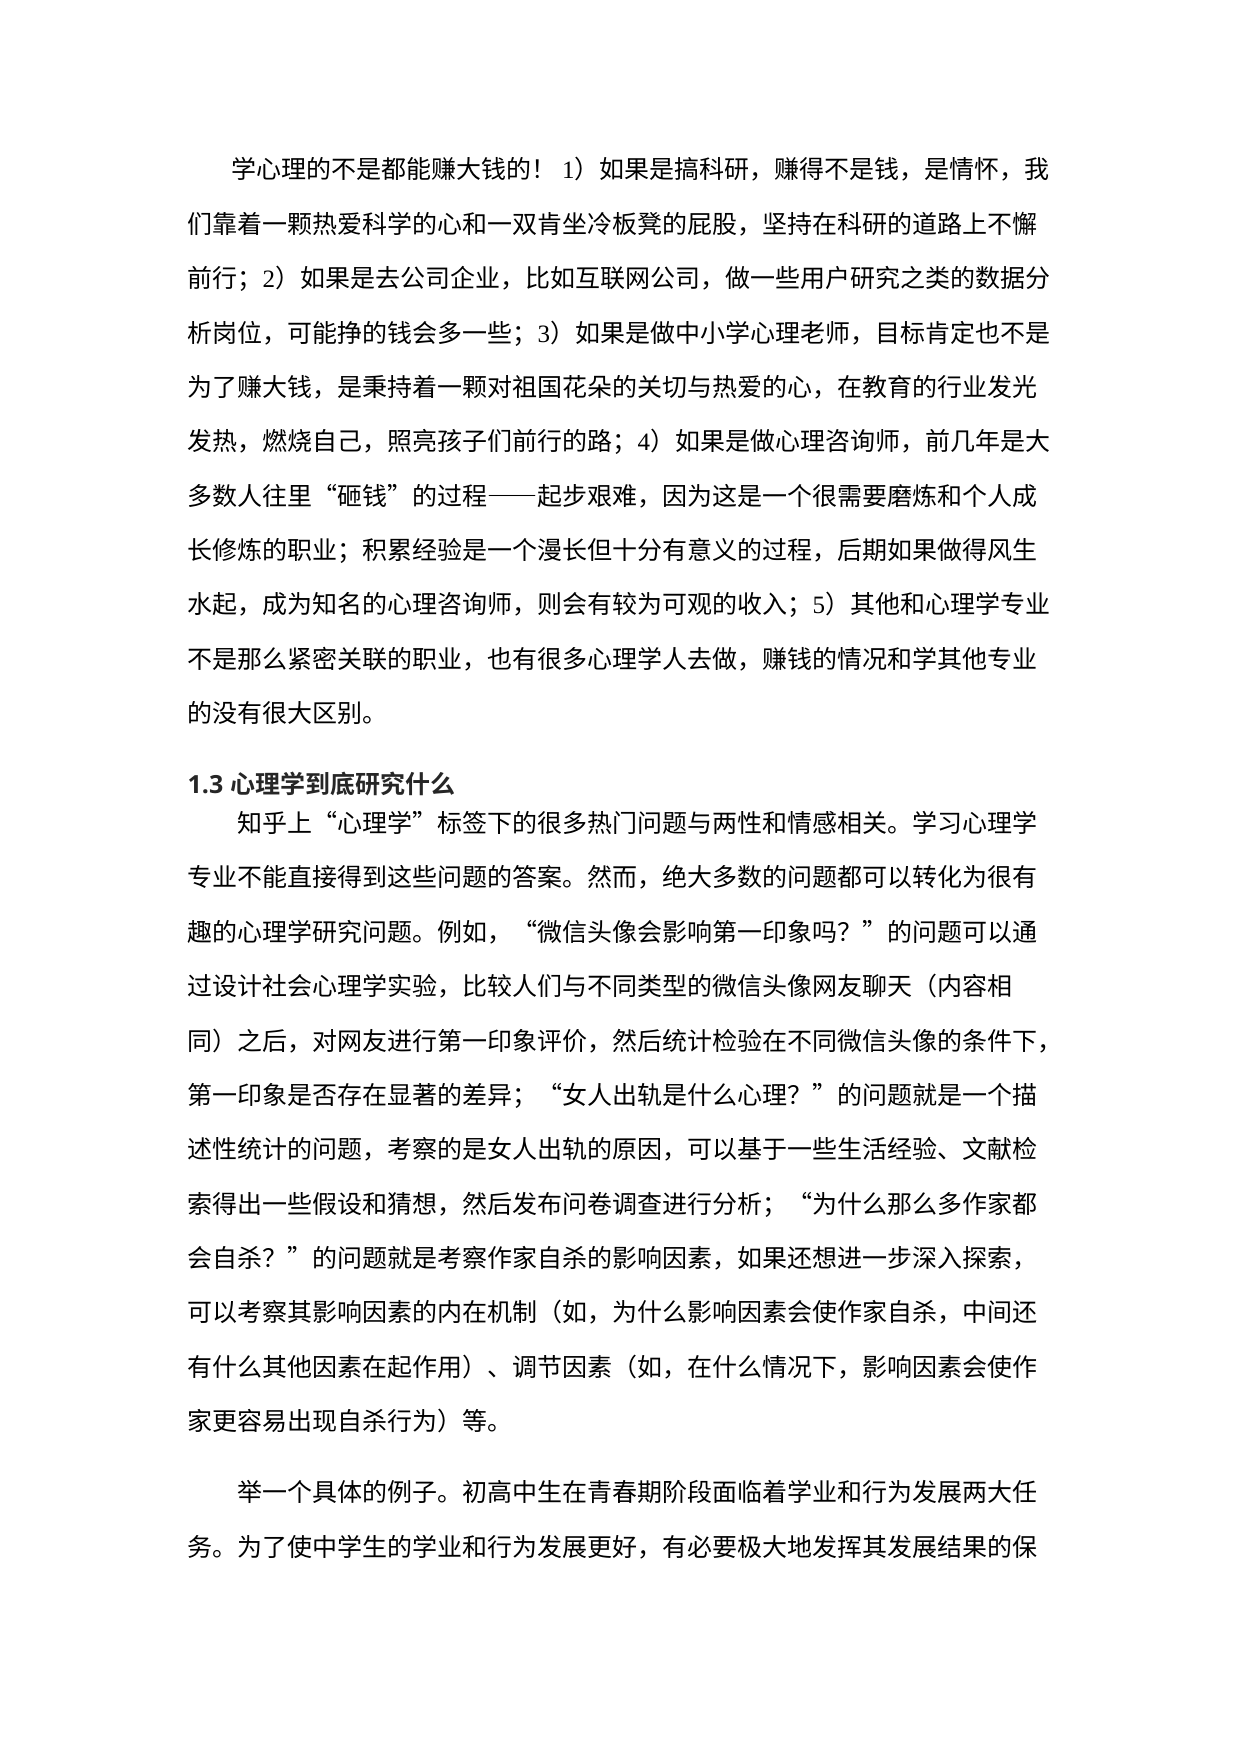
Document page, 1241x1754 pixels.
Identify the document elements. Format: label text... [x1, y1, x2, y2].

text 学心理的不是都能赚大钱的！ 1）如果是搞科研，赚得不是钱，是情怀，我们靠着一颗热爱科学的心和一双肯坐冷板凳的屁股，坚持在科研的道路上不懈前行；2）如果是去公司企业，比如互联网公司，做一些用户研究之类的数据分析岗位，可能挣的钱会多一些；3）如果是做中小学心理老师，目标肯定也不是为了赚大钱，是秉持着一颗对祖国花朵的关切与热爱的心，在教育的行业发光发热，燃烧自己，照亮孩子们前行的路；4）如果是做心理咨询师，前几年是大多数人往里“砸钱”的过程——起步艰难，因为这是一个很需要磨炼和个人成长修炼的职业；积累经验是一个漫长但十分有意义的过程，后期如果做得风生水起，成为知名的心理咨询师，则会有较为可观的收入；5）其他和心理学专业不是那么紧密关联的职业，也有很多心理学人去做，赚钱的情况和学其他专业的没有很大区别。 [187, 150, 1053, 730]
subtitle 1.3 心理学到底研究什么 [187, 764, 1053, 801]
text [187, 1473, 1053, 1563]
text 知乎上“心理学”标签下的很多热门问题与两性和情感相关。学习心理学专业不能直接得到这些问题的答案。然而，绝大多数的问题都可以转化为很有趣的心理学研究问题。例如，“微信头像会影响第一印象吗？”的问题可以通过设计社会心理学实验，比较人们与不同类型的微信头像网友聊天（内容相同）之后，对网友进行第一印象评价，然后统计检验在不同微信头像的条件下，第一印象是否存在显著的差异；“女人出轨是什么心理？”的问题就是一个描述性统计的问题，考察的是女人出轨的原因，可以基于一些生活经验、文献检索得出一些假设和猜想，然后发布问卷调查进行分析；“为什么那么多作家都会自杀？”的问题就是考察作家自杀的影响因素，如果还想进一步深入探索，可以考察其影响因素的内在机制（如，为什么影响因素会使作家自杀，中间还有什么其他因素在起作用）、调节因素（如，在什么情况下，影响因素会使作家更容易出现自杀行为）等。 [187, 803, 1053, 1438]
